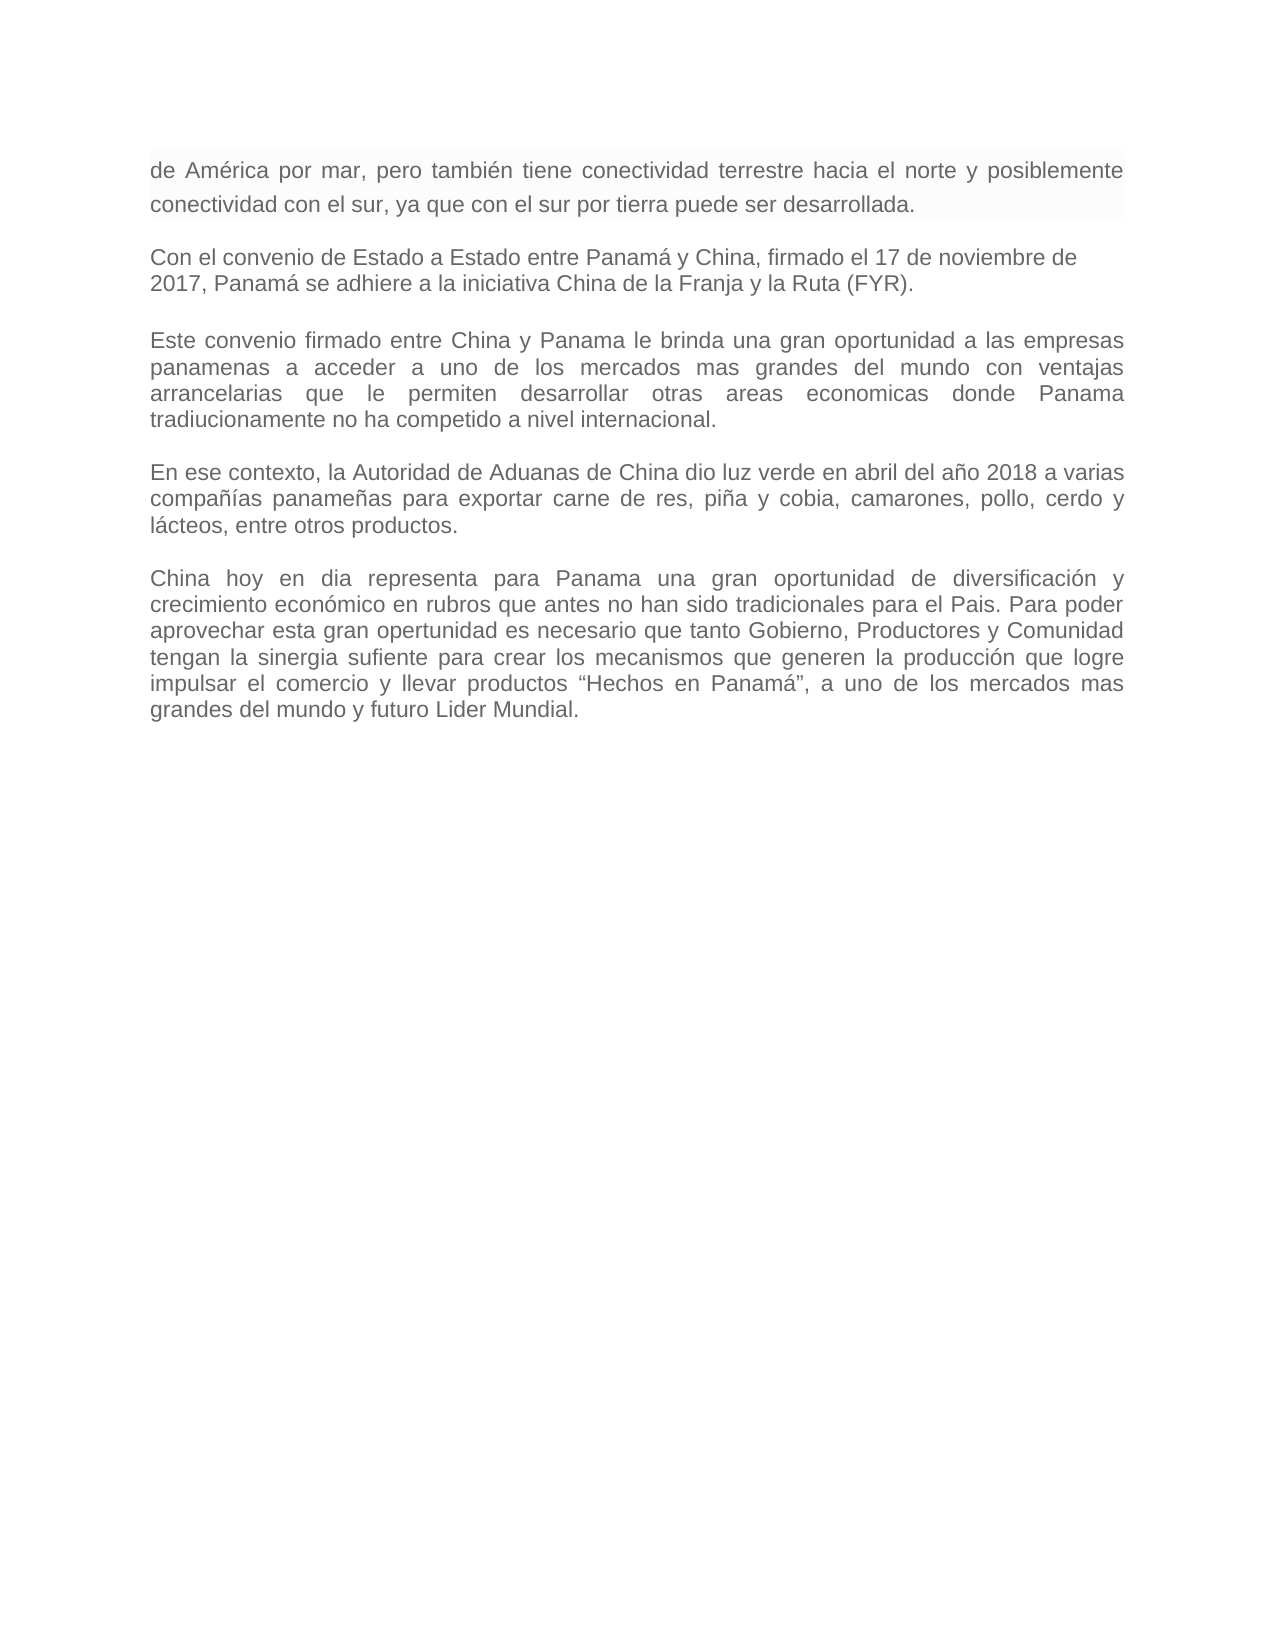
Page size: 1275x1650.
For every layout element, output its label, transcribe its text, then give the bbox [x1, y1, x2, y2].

text China hoy en dia representa para Panama una gran oportunidad de diversificación y crecimiento económico en rubros que antes no han sido tradicionales para el Pais. Para poder aprovechar esta gran opertunidad es necesario que tanto Gobierno, Productores y Comunidad tengan la sinergia sufiente para crear los mecanismos que generen la producción que logre impulsar el comercio y llevar productos “Hechos en Panamá”, a uno de los mercados mas grandes del mundo y futuro Lider Mundial. [150, 564, 1125, 723]
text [150, 150, 1125, 218]
text En ese contexto, la Autoridad de Aduanas de China dio luz verde en abril del año 2018 a varias compañías panameñas para exportar carne de res, piña y cobia, camarones, pollo, cerdo y lácteos, entre otros productos. [150, 459, 1125, 538]
text Este convenio firmado entre China y Panama le brinda una gran oportunidad a las empresas panamenas a acceder a uno de los mercados mas grandes del mundo con ventajas arrancelarias que le permiten desarrollar otras areas economicas donde Panama tradiucionamente no ha competido a nivel internacional. [150, 327, 1125, 433]
text Con el convenio de Estado a Estado entre Panamá y China, firmado el 17 de noviembre de 2017, Panamá se adhiere a la iniciativa China de la Franja y la Ruta (FYR). [150, 244, 1125, 297]
